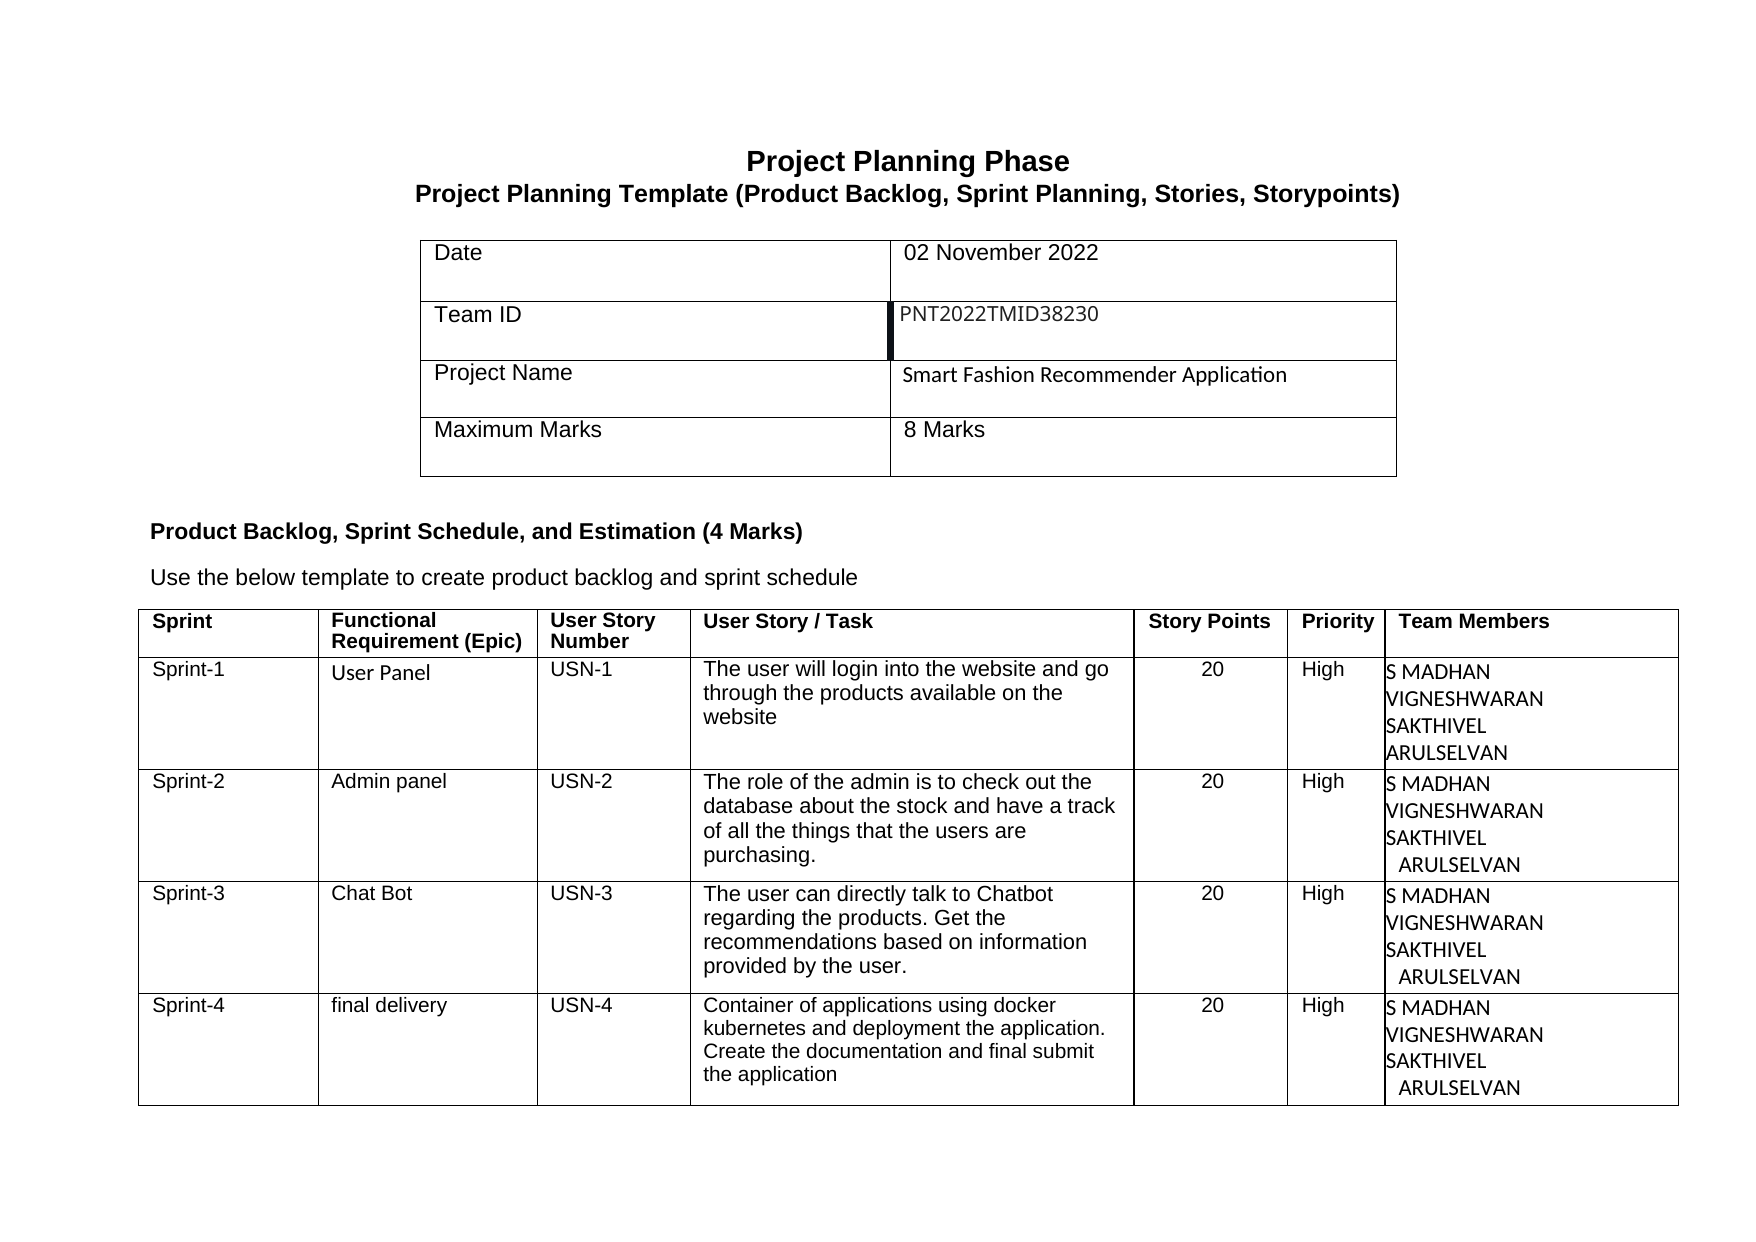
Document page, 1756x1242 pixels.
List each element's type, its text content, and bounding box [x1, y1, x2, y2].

table_cell The role of the admin is to check out the database about the stock and have a track of all the things that the users are purchasing. [691, 770, 1133, 881]
table_cell The user can directly talk to Chatbot regarding the products. Get the recommendations based on information provided by the user. [691, 882, 1133, 992]
table_header Date [421, 241, 890, 301]
table_header User Story / Task [691, 610, 1133, 657]
table_cell USN-3 [538, 882, 690, 992]
table_cell High [1288, 658, 1384, 769]
table_cell The user will login into the website and go through the products available on the website [691, 658, 1133, 769]
table_cell Chat Bot [319, 882, 537, 992]
table_cell 8 Marks [891, 418, 1396, 476]
table_cell final delivery [319, 994, 537, 1104]
table_cell Admin panel [319, 770, 537, 881]
table_cell Sprint-1 [139, 658, 318, 769]
table_cell S MADHAN VIGNESHWARAN SAKTHIVEL ARULSELVAN [1386, 882, 1678, 992]
table_cell Team ID [421, 302, 887, 359]
table_cell USN-4 [538, 994, 690, 1104]
table_cell 20 [1135, 658, 1287, 769]
table_cell S MADHAN VIGNESHWARAN SAKTHIVEL ARULSELVAN [1386, 994, 1678, 1104]
table_cell PNT2022TMID38230 [894, 302, 1396, 359]
title Project Planning Phase [413, 144, 1404, 178]
table_header Priority [1288, 610, 1384, 657]
table_cell Sprint-3 [139, 882, 318, 992]
table_cell Sprint-2 [139, 770, 318, 881]
table_cell 20 [1135, 994, 1287, 1104]
table_header Team Members [1386, 610, 1678, 657]
table_cell High [1288, 882, 1384, 992]
table_cell S MADHAN VIGNESHWARAN SAKTHIVEL ARULSELVAN [1386, 658, 1678, 769]
table_cell 20 [1135, 770, 1287, 881]
table_cell High [1288, 994, 1384, 1104]
table_header Sprint [139, 610, 318, 657]
table_cell Container of applications using docker kubernetes and deployment the application. Create the documentation and final submit the application [691, 994, 1133, 1104]
table_header Functional Requirement (Epic) [319, 610, 537, 657]
table_header 02 November 2022 [891, 241, 1396, 301]
table_cell Maximum Marks [421, 418, 890, 476]
table_cell USN-1 [538, 658, 690, 769]
table_header Story Points [1135, 610, 1287, 657]
text Use the below template to create product backlog and sprint schedule [150, 564, 1691, 590]
table_cell High [1288, 770, 1384, 881]
table_cell User Panel [319, 658, 537, 769]
table_cell Smart Fashion Recommender Application [891, 361, 1396, 417]
table_header User Story Number [538, 610, 690, 657]
text Project Planning Template (Product Backlog, Sprint Planning, Stories, Storypoints) [413, 179, 1403, 208]
table_cell 20 [1135, 882, 1287, 992]
table_cell Sprint-4 [139, 994, 318, 1104]
table_cell USN-2 [538, 770, 690, 881]
table_cell S MADHAN VIGNESHWARAN SAKTHIVEL ARULSELVAN [1386, 770, 1678, 881]
table_cell Project Name [421, 361, 890, 417]
subtitle Product Backlog, Sprint Schedule, and Estimation (4 Marks) [150, 518, 1691, 544]
